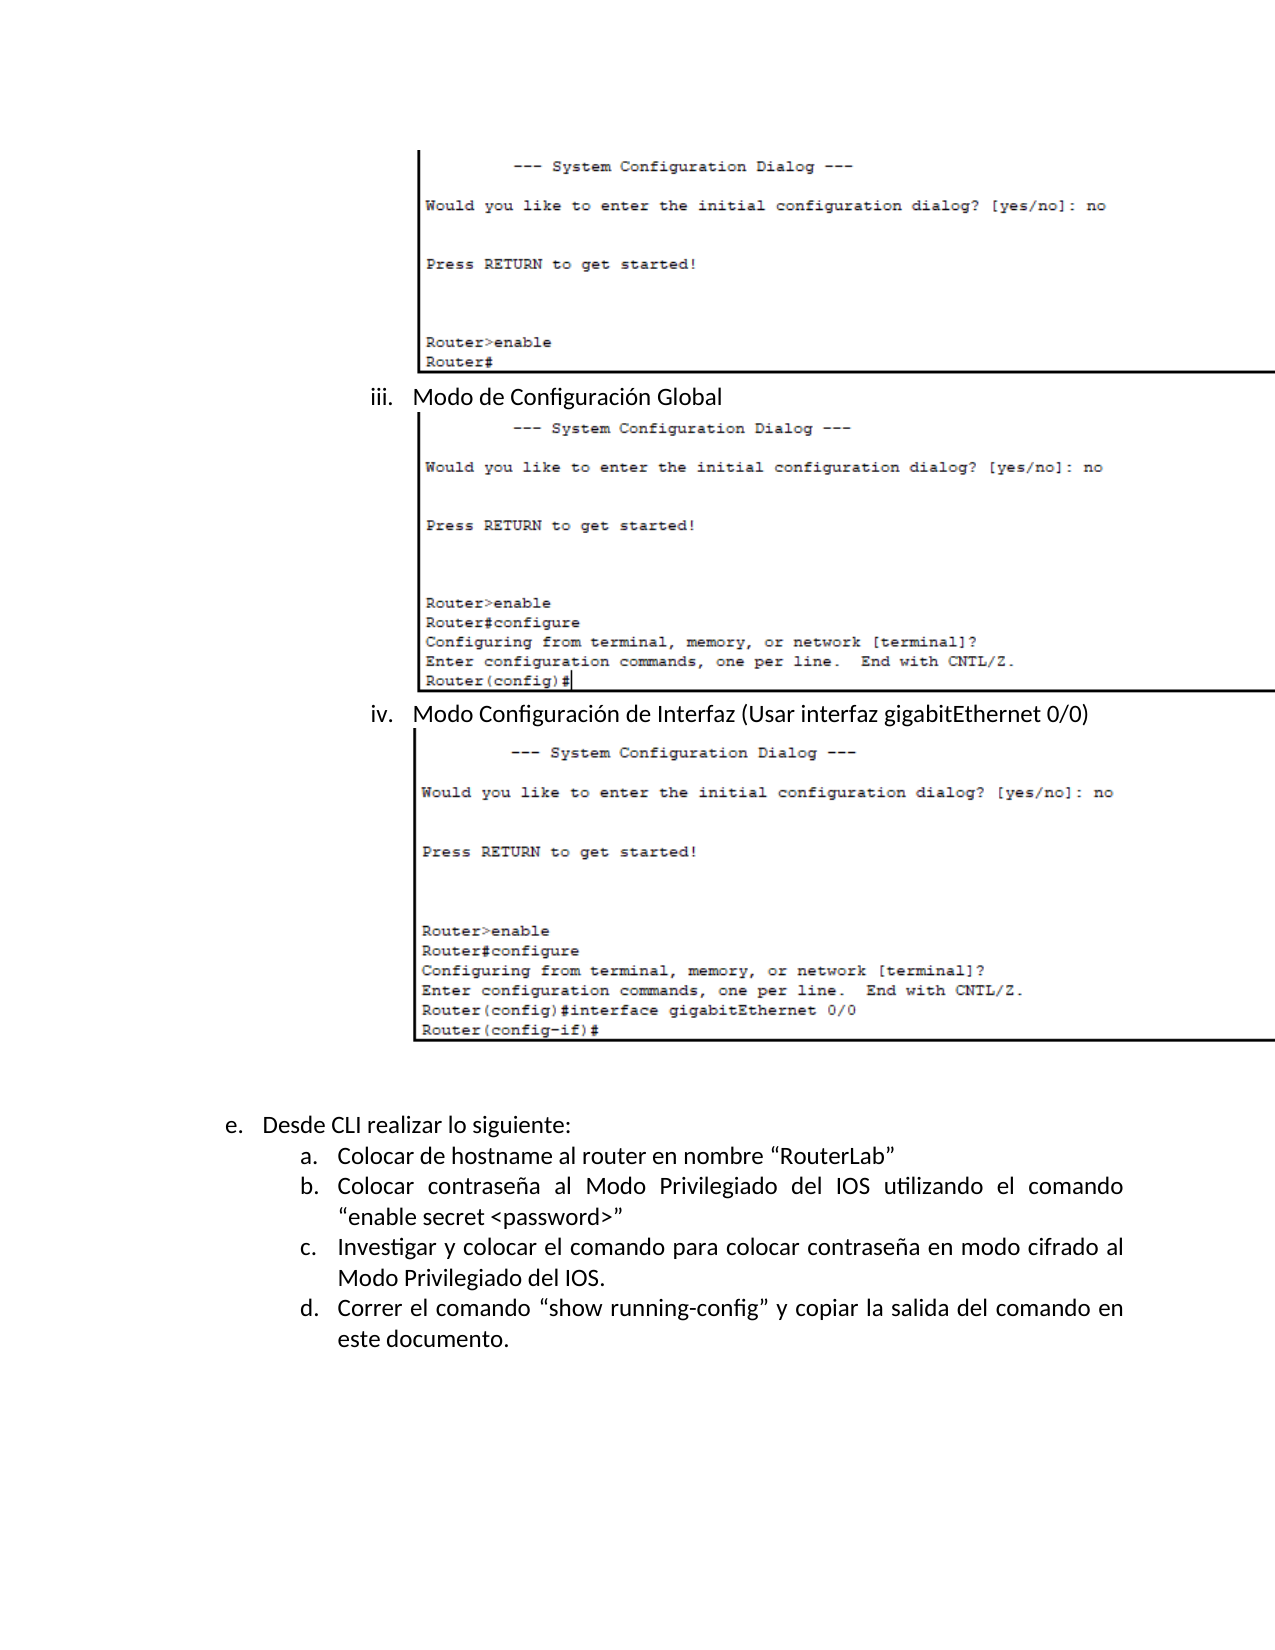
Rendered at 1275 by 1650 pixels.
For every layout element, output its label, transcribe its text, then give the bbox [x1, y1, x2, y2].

list Colocar contraseña al Modo Privilegiado del IOS utilizando el comando “enable secret <password>” [300, 1170, 1125, 1231]
list Desde CLI realizar lo siguiente: [225, 1109, 1125, 1140]
list Investigar y colocar el comando para colocar contraseña en modo cifrado al Modo Privilegiado del IOS. [300, 1231, 1125, 1292]
list Correr el comando “show running-config” y copiar la salida del comando en este documento. [300, 1292, 1125, 1353]
list Colocar de hostname al router en nombre “RouterLab” [300, 1140, 1125, 1170]
picture [412, 728, 1275, 1049]
list Modo Configuración de Interfaz (Usar interfaz gigabitEthernet 0/0) [394, 698, 1125, 728]
list Modo de Configuración Global [394, 382, 1125, 412]
picture [412, 150, 1275, 382]
picture [412, 412, 1275, 698]
